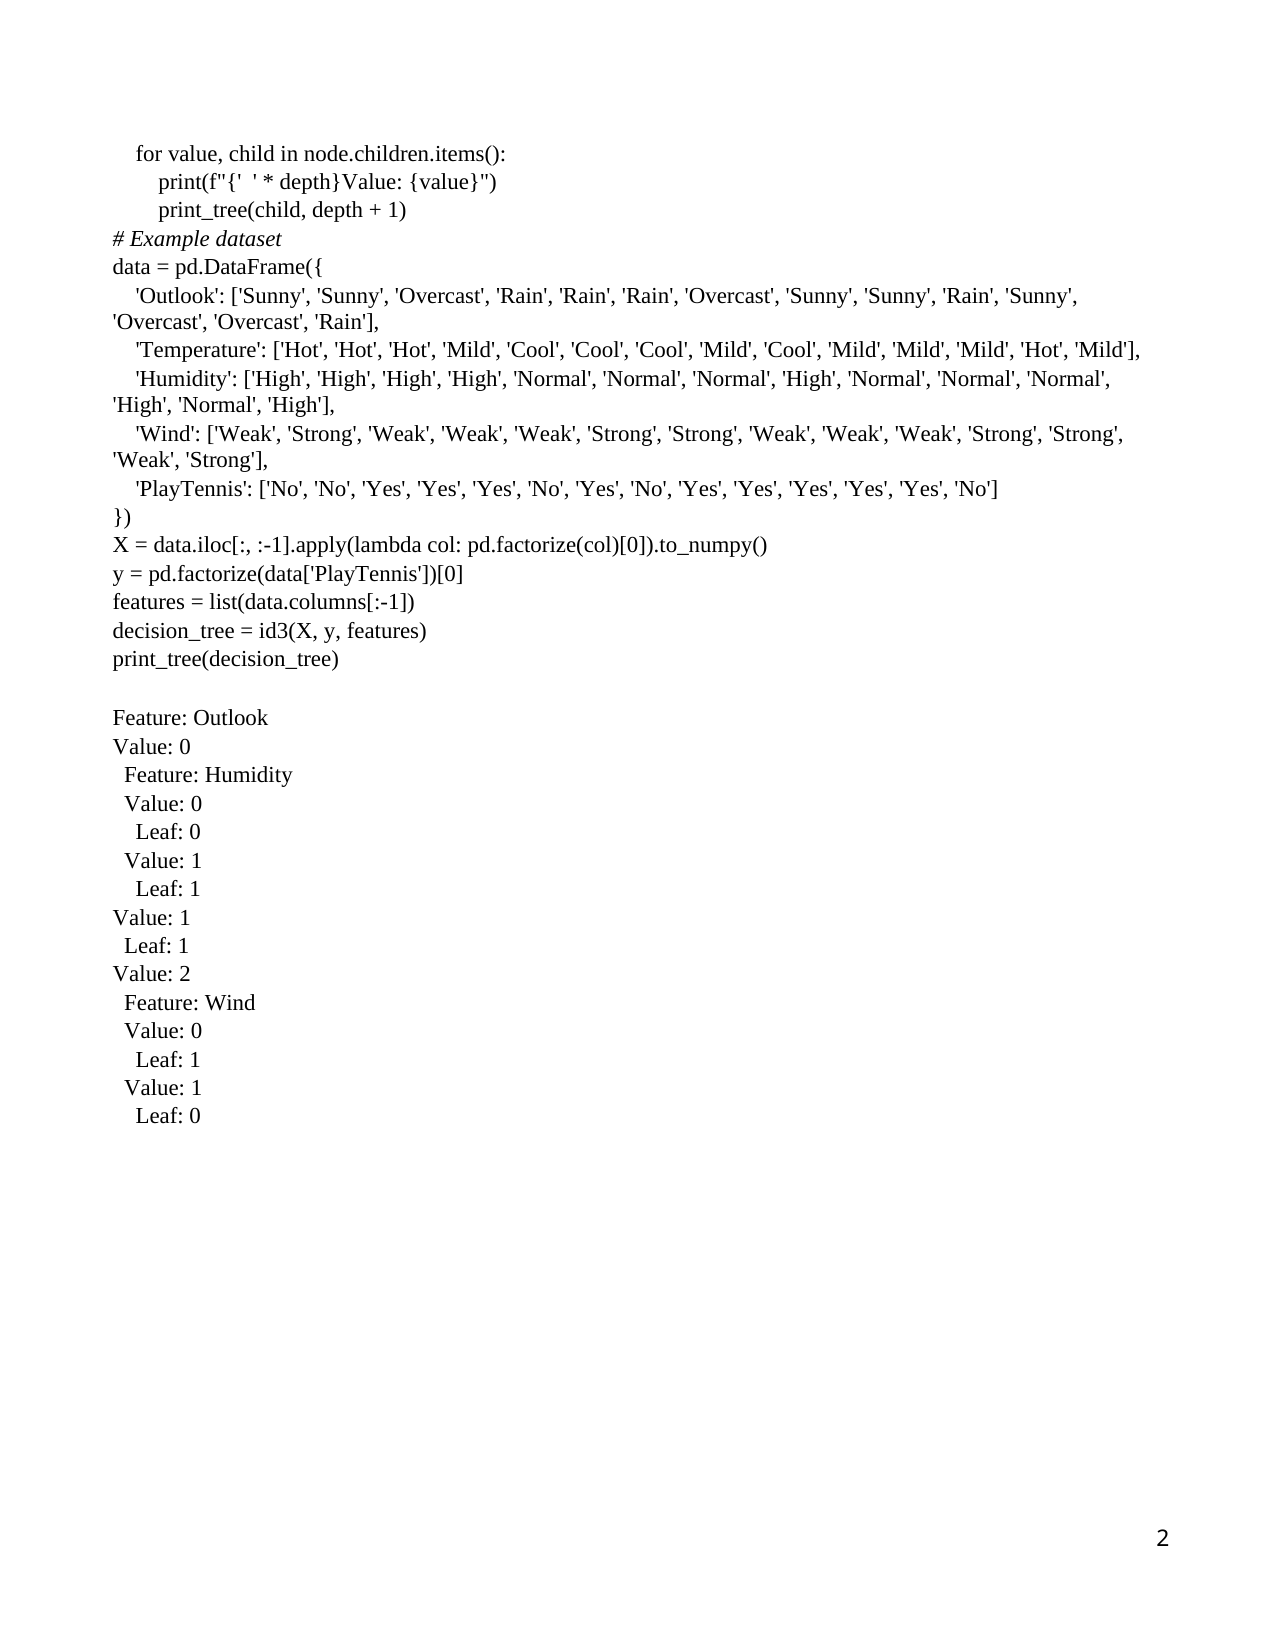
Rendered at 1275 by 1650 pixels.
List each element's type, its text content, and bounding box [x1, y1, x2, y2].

text Leaf: 1 [112, 932, 1162, 958]
text Feature: Outlook [112, 704, 1162, 731]
text Value: 1 [112, 903, 1162, 930]
text print_tree(child, depth + 1) [112, 196, 1162, 223]
text Value: 2 [112, 960, 1162, 987]
text 'Outlook': ['Sunny', 'Sunny', 'Overcast', 'Rain', 'Rain', 'Rain', 'Overcast', 'Sunny', 'Sunny', 'Rain', 'Sunny', 'Overcast', 'Overcast', 'Rain'], [112, 282, 1162, 334]
text Value: 0 [112, 733, 1162, 759]
text X = data.iloc[:, :-1].apply(lambda col: pd.factorize(col)[0]).to_numpy() [112, 531, 1162, 558]
text for value, child in node.children.items(): [112, 139, 1162, 166]
text print(f"{' ' * depth}Value: {value}") [112, 168, 1162, 194]
text 'PlayTennis': ['No', 'No', 'Yes', 'Yes', 'Yes', 'No', 'Yes', 'No', 'Yes', 'Yes', 'Yes', 'Yes', 'Yes', 'No'] [112, 474, 1162, 501]
text Leaf: 1 [112, 875, 1162, 901]
text Value: 1 [112, 1074, 1162, 1101]
text Value: 1 [112, 847, 1162, 873]
text data = pd.DataFrame({ [112, 253, 1162, 280]
text decision_tree = id3(X, y, features) [112, 617, 1162, 643]
text 'Humidity': ['High', 'High', 'High', 'High', 'Normal', 'Normal', 'Normal', 'High', 'Normal', 'Normal', 'Normal', 'High', 'Normal', 'High'], [112, 365, 1162, 418]
text print_tree(decision_tree) [112, 645, 1162, 672]
text Value: 0 [112, 790, 1162, 816]
text y = pd.factorize(data['PlayTennis'])[0] [112, 560, 1162, 586]
text }) [112, 503, 1162, 529]
text 'Temperature': ['Hot', 'Hot', 'Hot', 'Mild', 'Cool', 'Cool', 'Cool', 'Mild', 'Cool', 'Mild', 'Mild', 'Mild', 'Hot', 'Mild'], [112, 337, 1162, 363]
text Value: 0 [112, 1017, 1162, 1044]
text Feature: Humidity [112, 761, 1162, 788]
text Leaf: 1 [112, 1046, 1162, 1072]
text Leaf: 0 [112, 1103, 1162, 1129]
text features = list(data.columns[:-1]) [112, 588, 1162, 615]
text 'Wind': ['Weak', 'Strong', 'Weak', 'Weak', 'Weak', 'Strong', 'Strong', 'Weak', 'Weak', 'Weak', 'Strong', 'Strong', 'Weak', 'Strong'], [112, 420, 1162, 472]
text # Example dataset [112, 225, 1162, 251]
text Leaf: 0 [112, 818, 1162, 844]
text Feature: Wind [112, 989, 1162, 1015]
